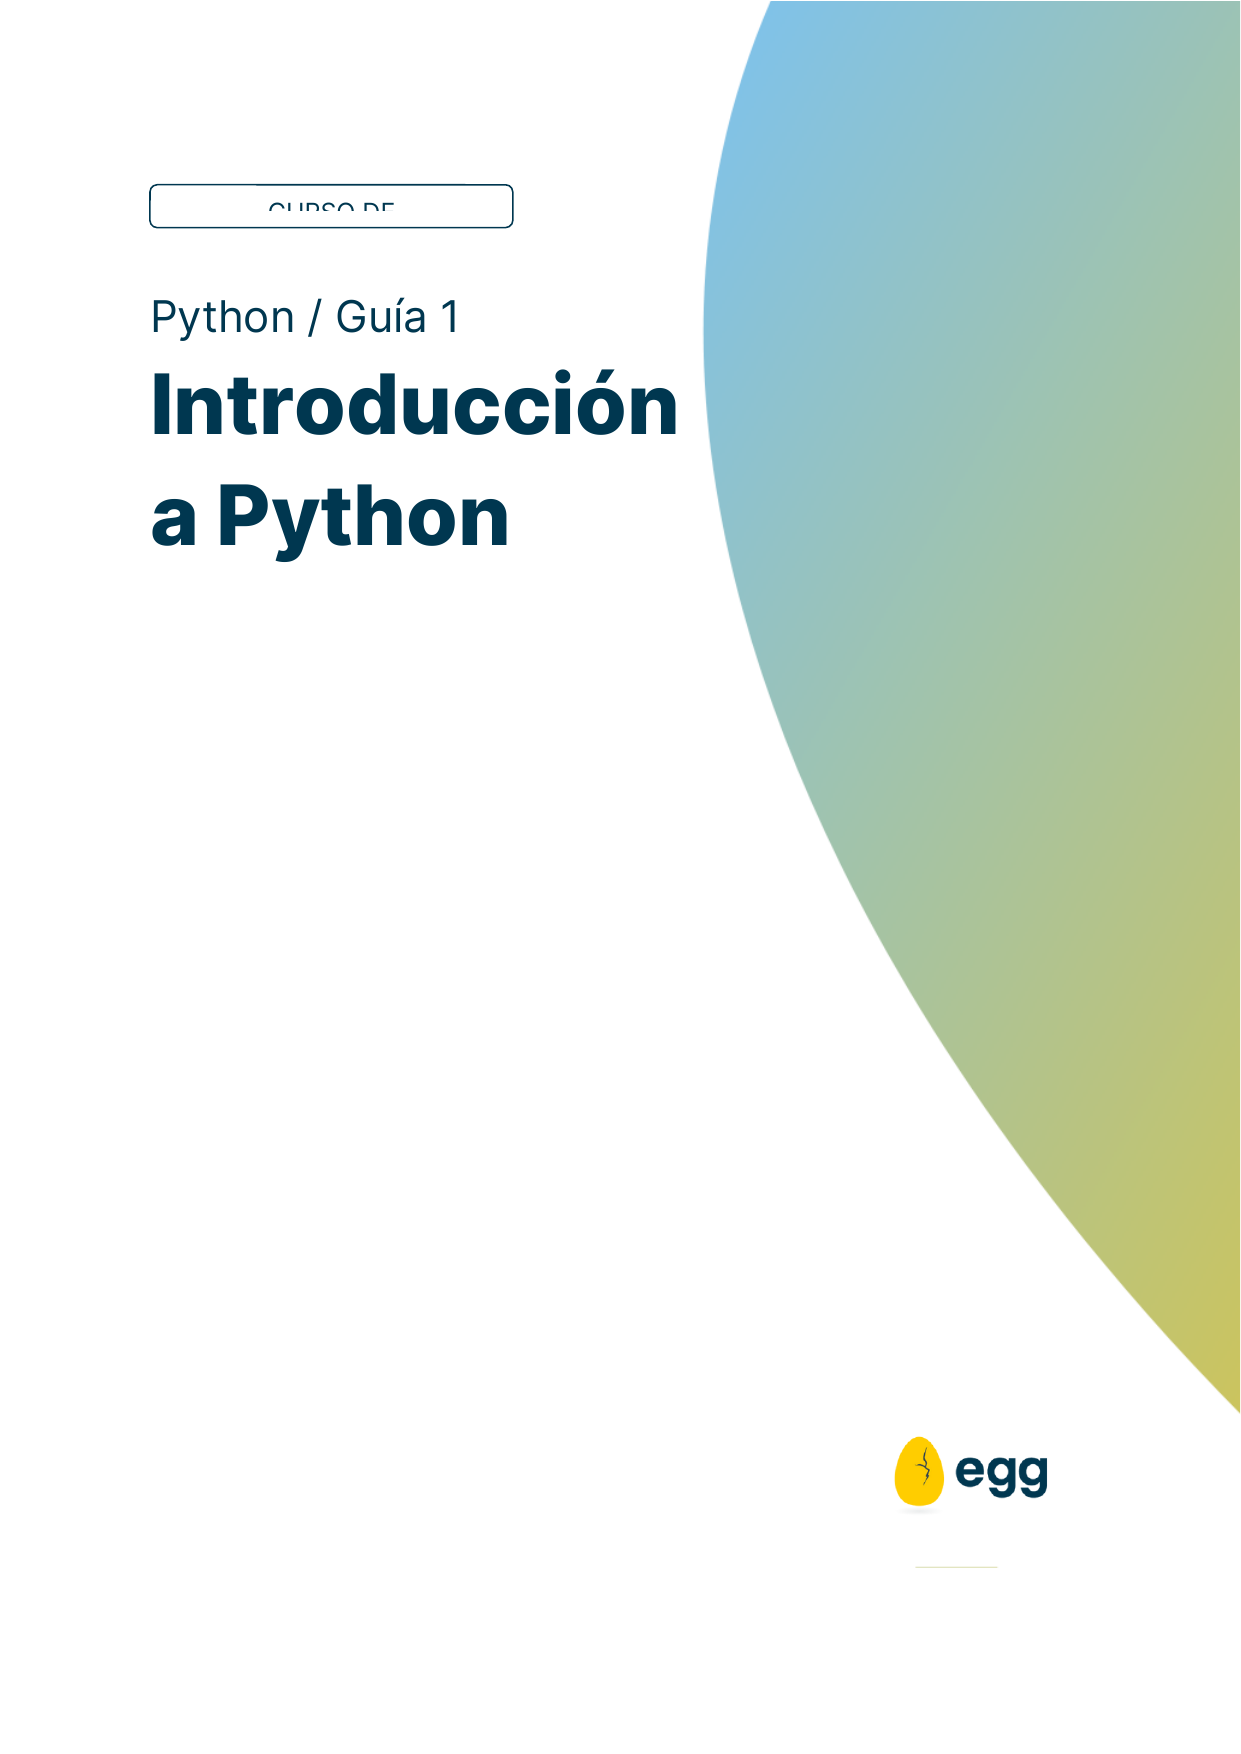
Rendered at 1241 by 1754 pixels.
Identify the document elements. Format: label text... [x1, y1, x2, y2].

title Python / Guía 1 [150, 291, 1090, 343]
title a Python [150, 465, 1090, 566]
picture [699, 1, 1241, 1568]
title Introducción [150, 354, 1090, 455]
